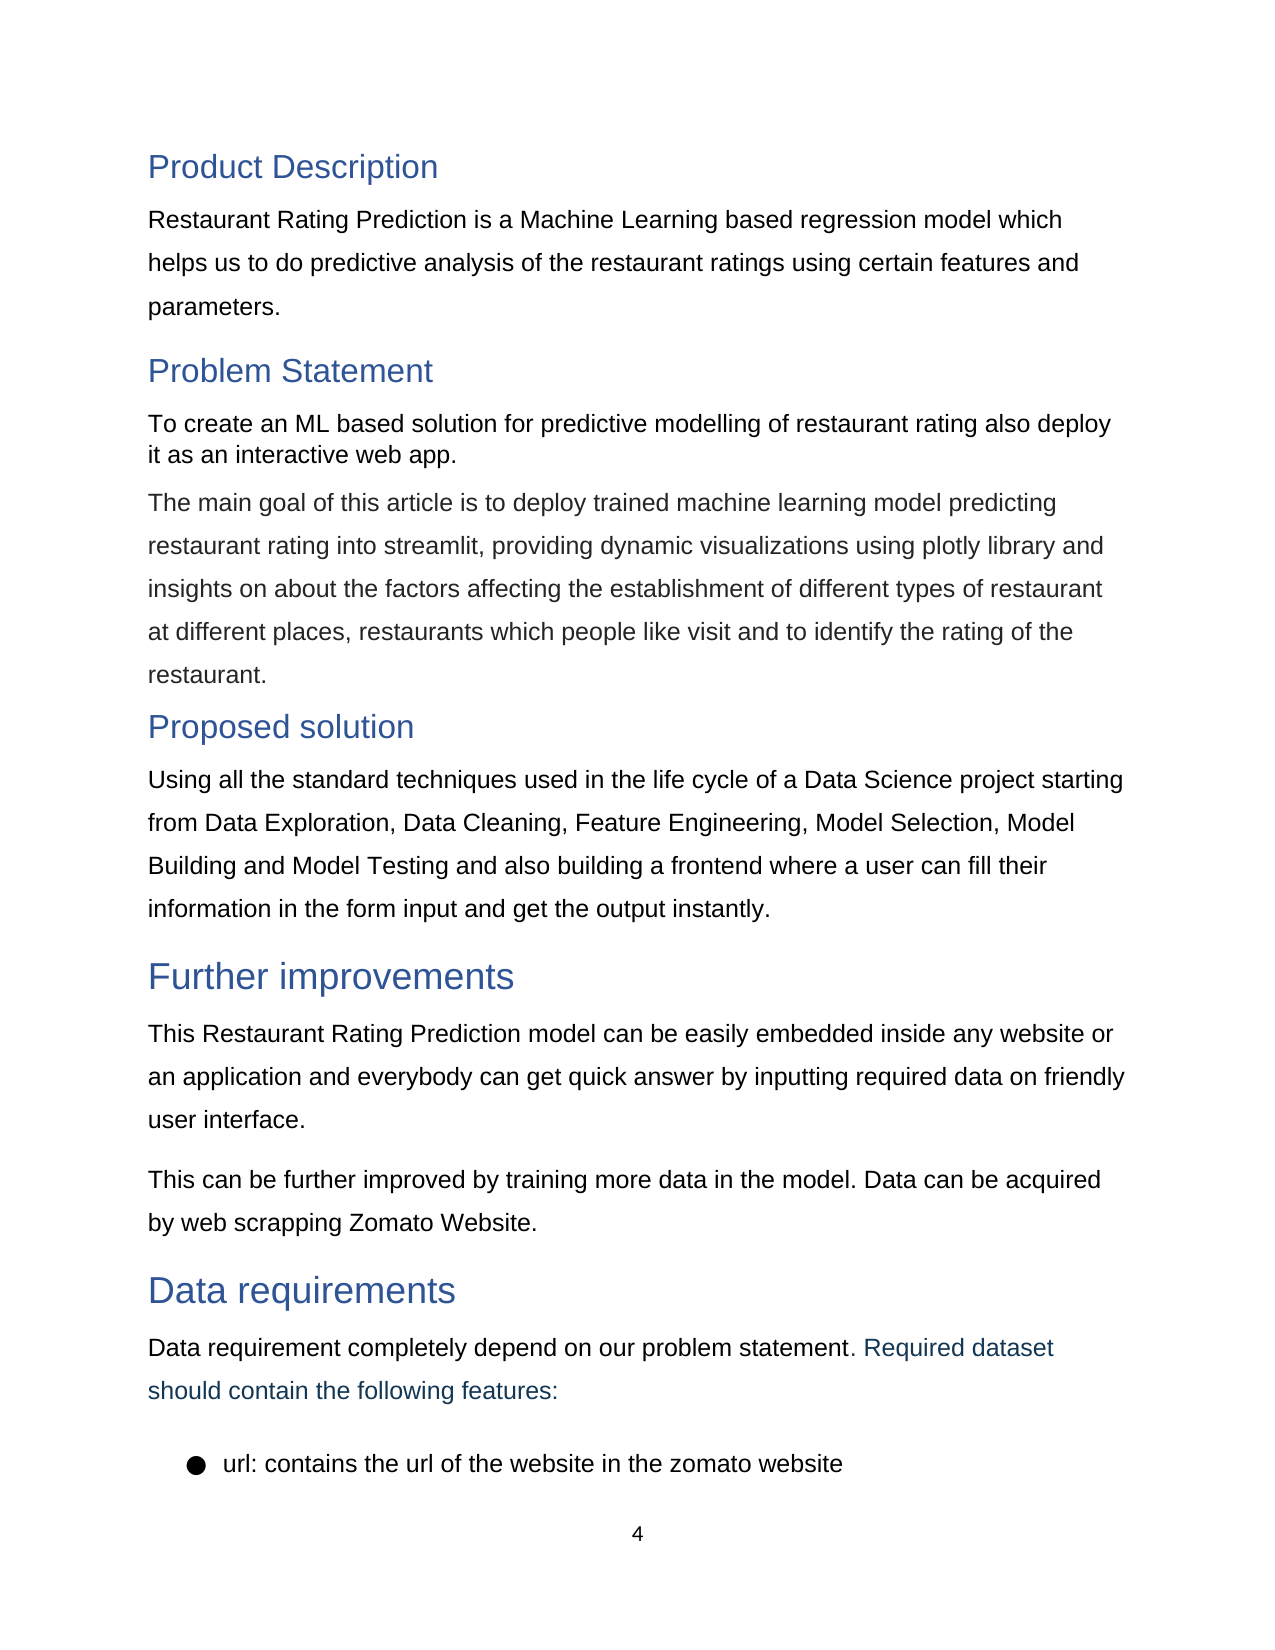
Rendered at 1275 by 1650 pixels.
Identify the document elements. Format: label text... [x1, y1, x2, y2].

subtitle Proposed solution [148, 707, 1127, 746]
subtitle The main goal of this article is to deploy trained machine learning model predicting restaurant rating into streamlit, providing dynamic visualizations using plotly library and insights on about the factors affecting the establishment of different types of restaurant at different places, restaurants which people like visit and to identify the rating of the restaurant. [148, 488, 1127, 689]
text Restaurant Rating Prediction is a Machine Learning based regression model which helps us to do predictive analysis of the restaurant ratings using certain features and parameters. [148, 205, 1127, 320]
text Data requirement completely depend on our problem statement. Required dataset should contain the following features: [148, 1332, 1127, 1404]
subtitle Data requirements [148, 1268, 1127, 1311]
subtitle Further improvements [148, 954, 1127, 997]
text This Restaurant Rating Prediction model can be easily embedded inside any website or an application and everybody can get quick answer by inputting required data on friendly user interface. [148, 1019, 1127, 1134]
subtitle Problem Statement [148, 351, 1127, 390]
list url: contains the url of the website in the zomato website [185, 1435, 1127, 1487]
subtitle Product Description [148, 148, 1127, 186]
text To create an ML based solution for predictive modelling of restaurant rating also deploy it as an interactive web app. [148, 409, 1127, 469]
text Using all the standard techniques used in the life cycle of a Data Science project starting from Data Exploration, Data Cleaning, Feature Engineering, Model Selection, Model Building and Model Testing and also building a frontend where a user can fill their information in the form input and get the output instantly. [148, 765, 1127, 923]
text This can be further improved by training more data in the model. Data can be acquired by web scrapping Zomato Website. [148, 1165, 1127, 1237]
